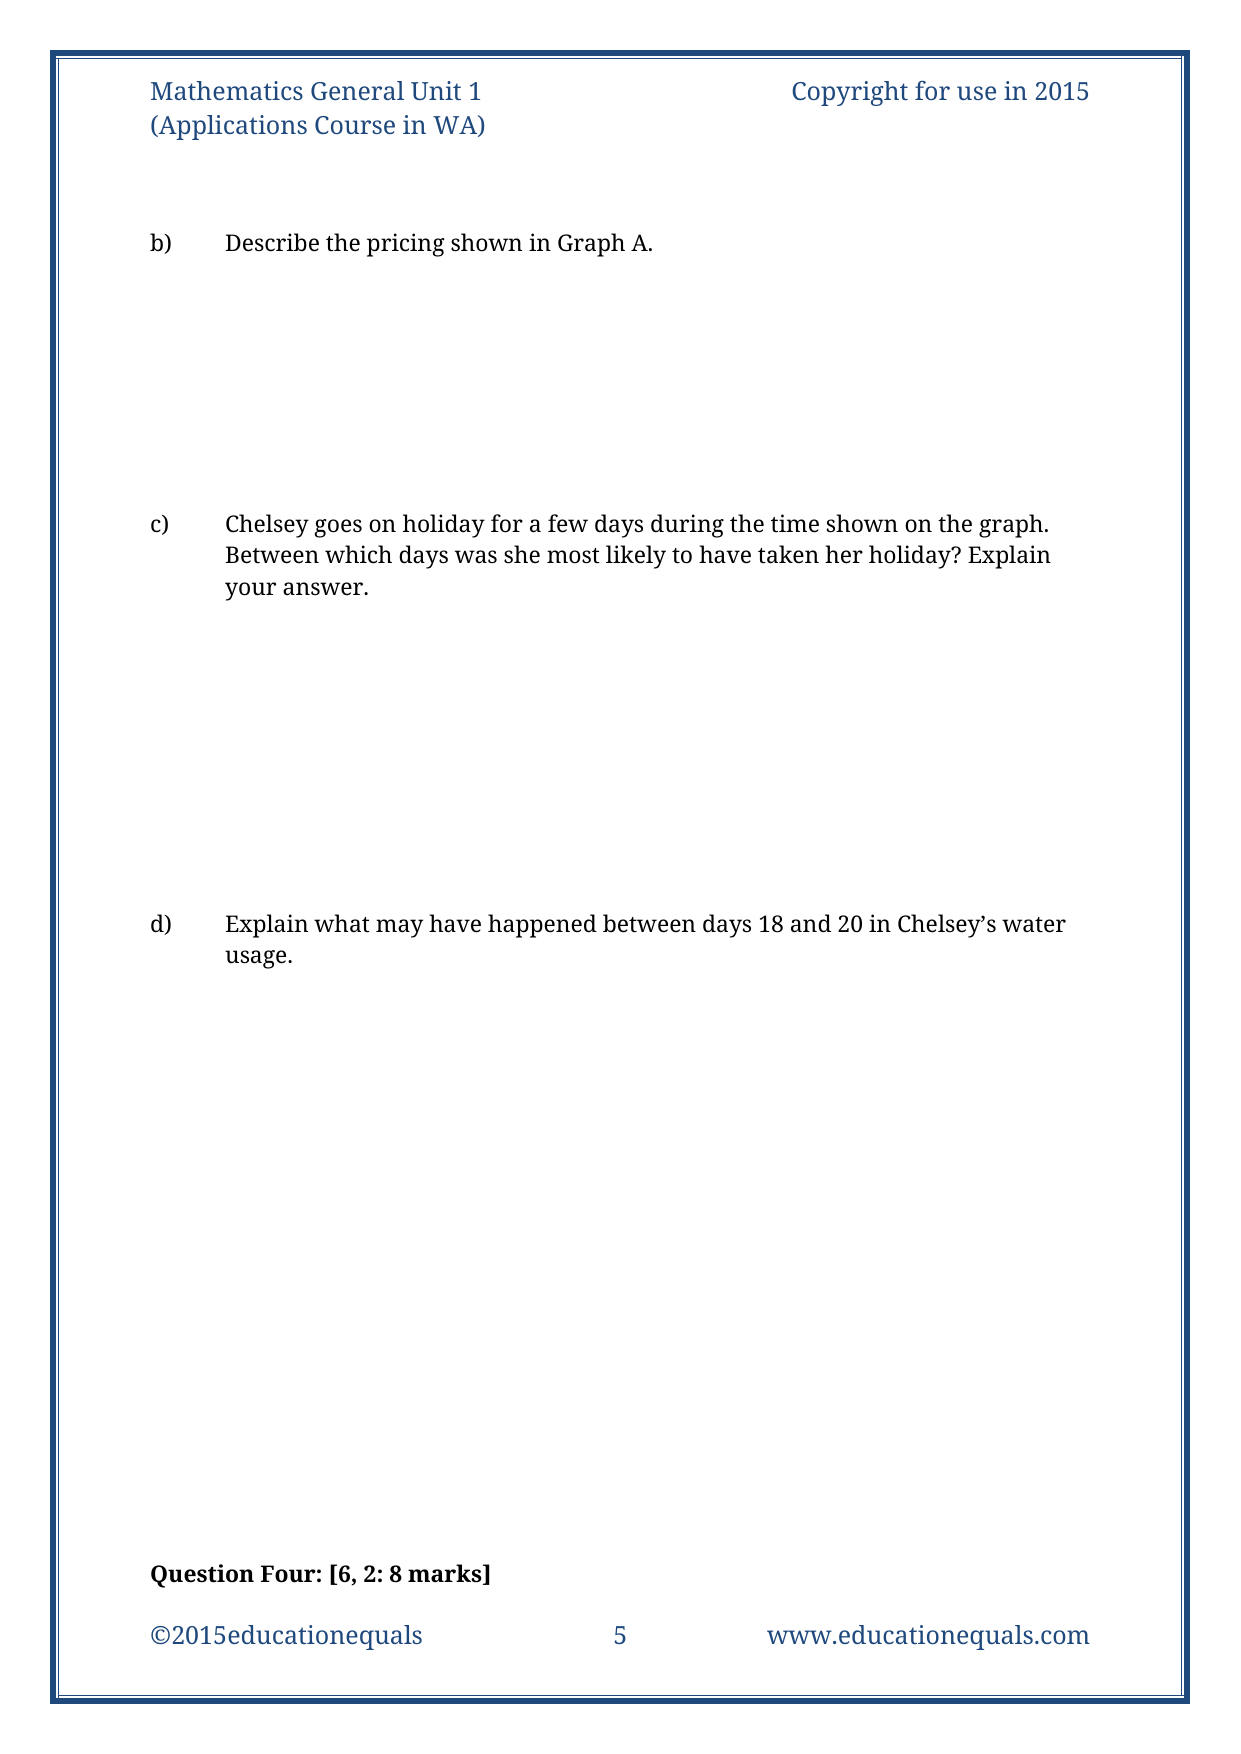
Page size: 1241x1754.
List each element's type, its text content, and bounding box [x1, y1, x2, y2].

text c) Chelsey goes on holiday for a few days during the time shown on the graph. Between which days was she most likely to have taken her holiday? Explain your answer. [150, 508, 1090, 602]
text d) Explain what may have happened between days 18 and 20 in Chelsey’s water usage. [150, 908, 1090, 971]
text Question Four: [6, 2: 8 marks] [150, 1558, 1090, 1589]
text b) Describe the pricing shown in Graph A. [150, 227, 1090, 258]
